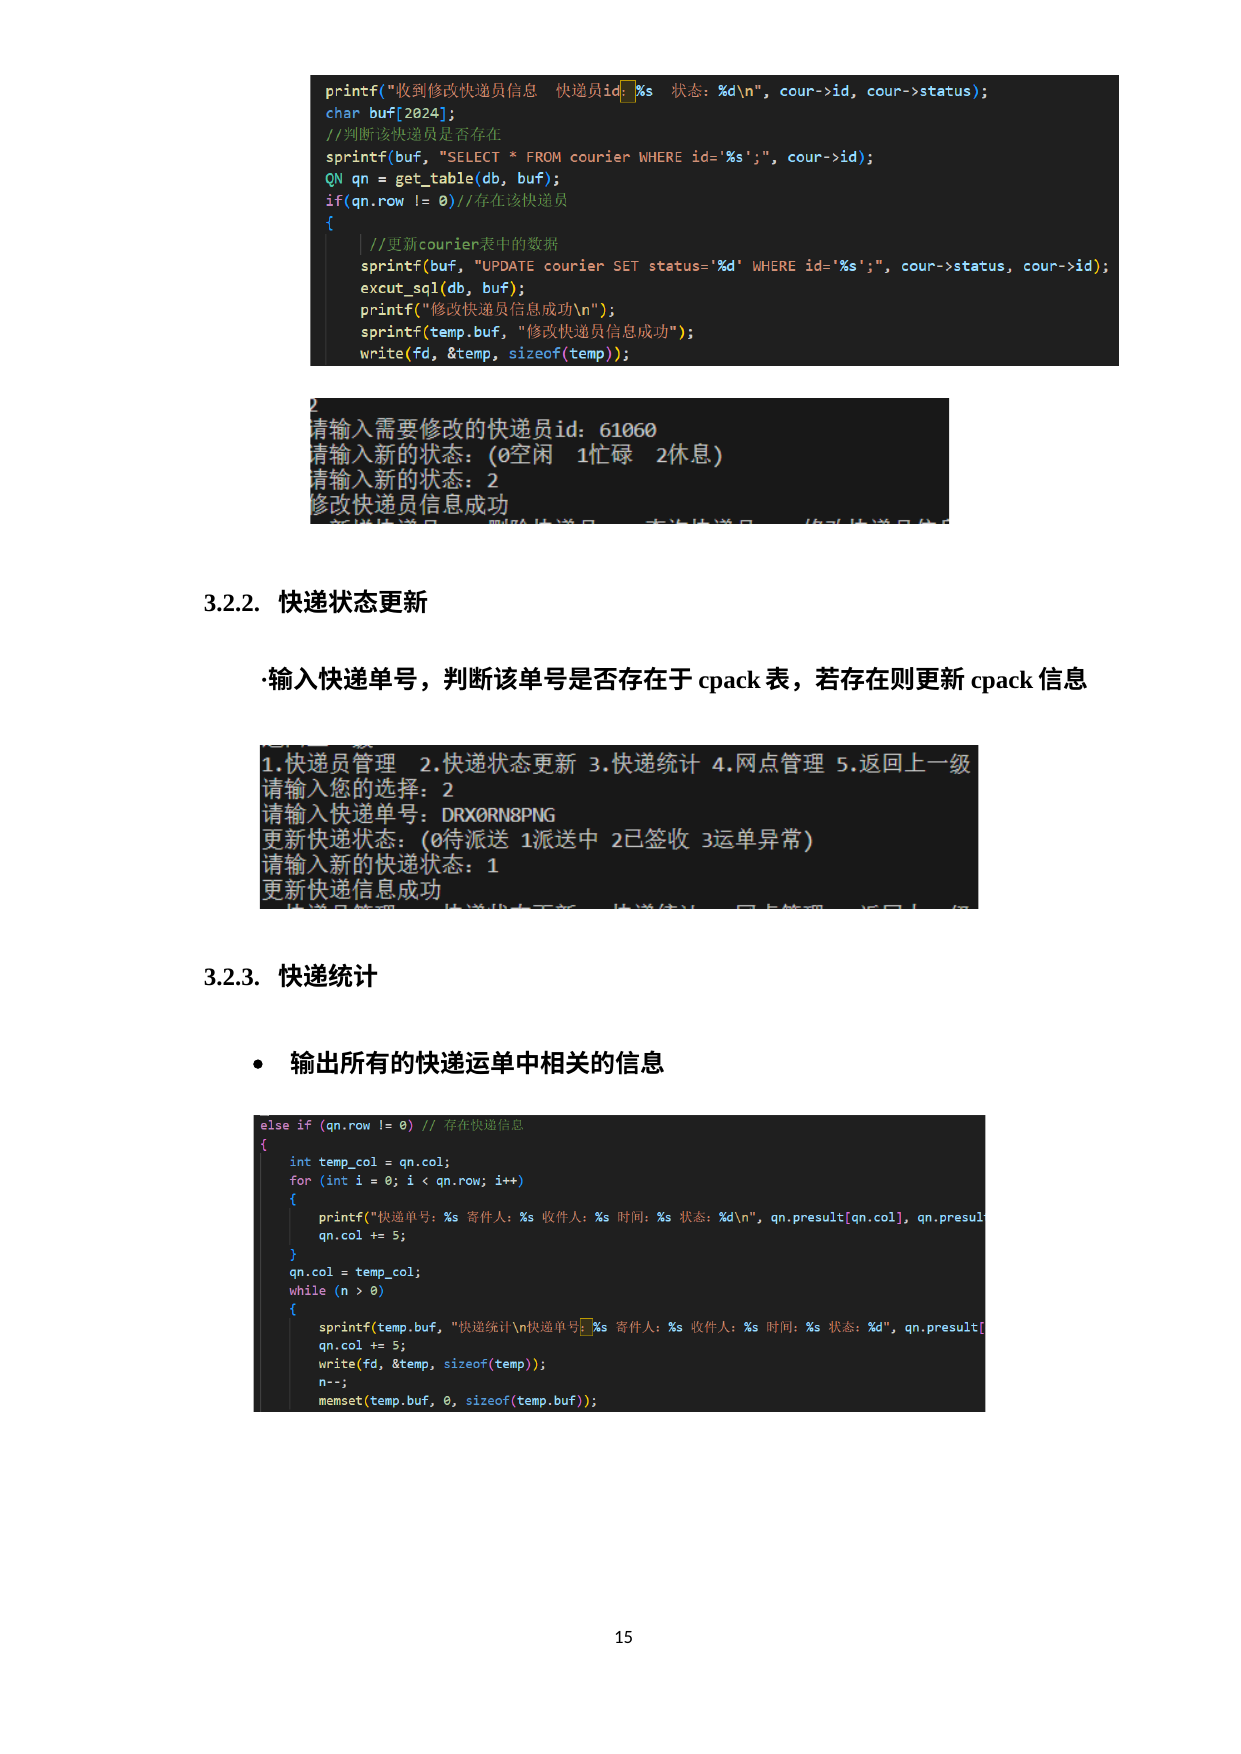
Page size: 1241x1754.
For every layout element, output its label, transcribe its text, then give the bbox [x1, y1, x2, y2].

picture [310, 75, 1119, 366]
picture [253, 1115, 986, 1412]
text ·输入快递单号，判断该单号是否存在于cpack表，若存在则更新cpack信息 [216, 644, 1118, 712]
list 输出所有的快递运单中相关的信息 [253, 1028, 1118, 1096]
subtitle 快递统计 [203, 941, 1118, 1008]
subtitle 快递状态更新 [203, 567, 1118, 635]
picture [310, 398, 950, 524]
picture [259, 745, 979, 909]
